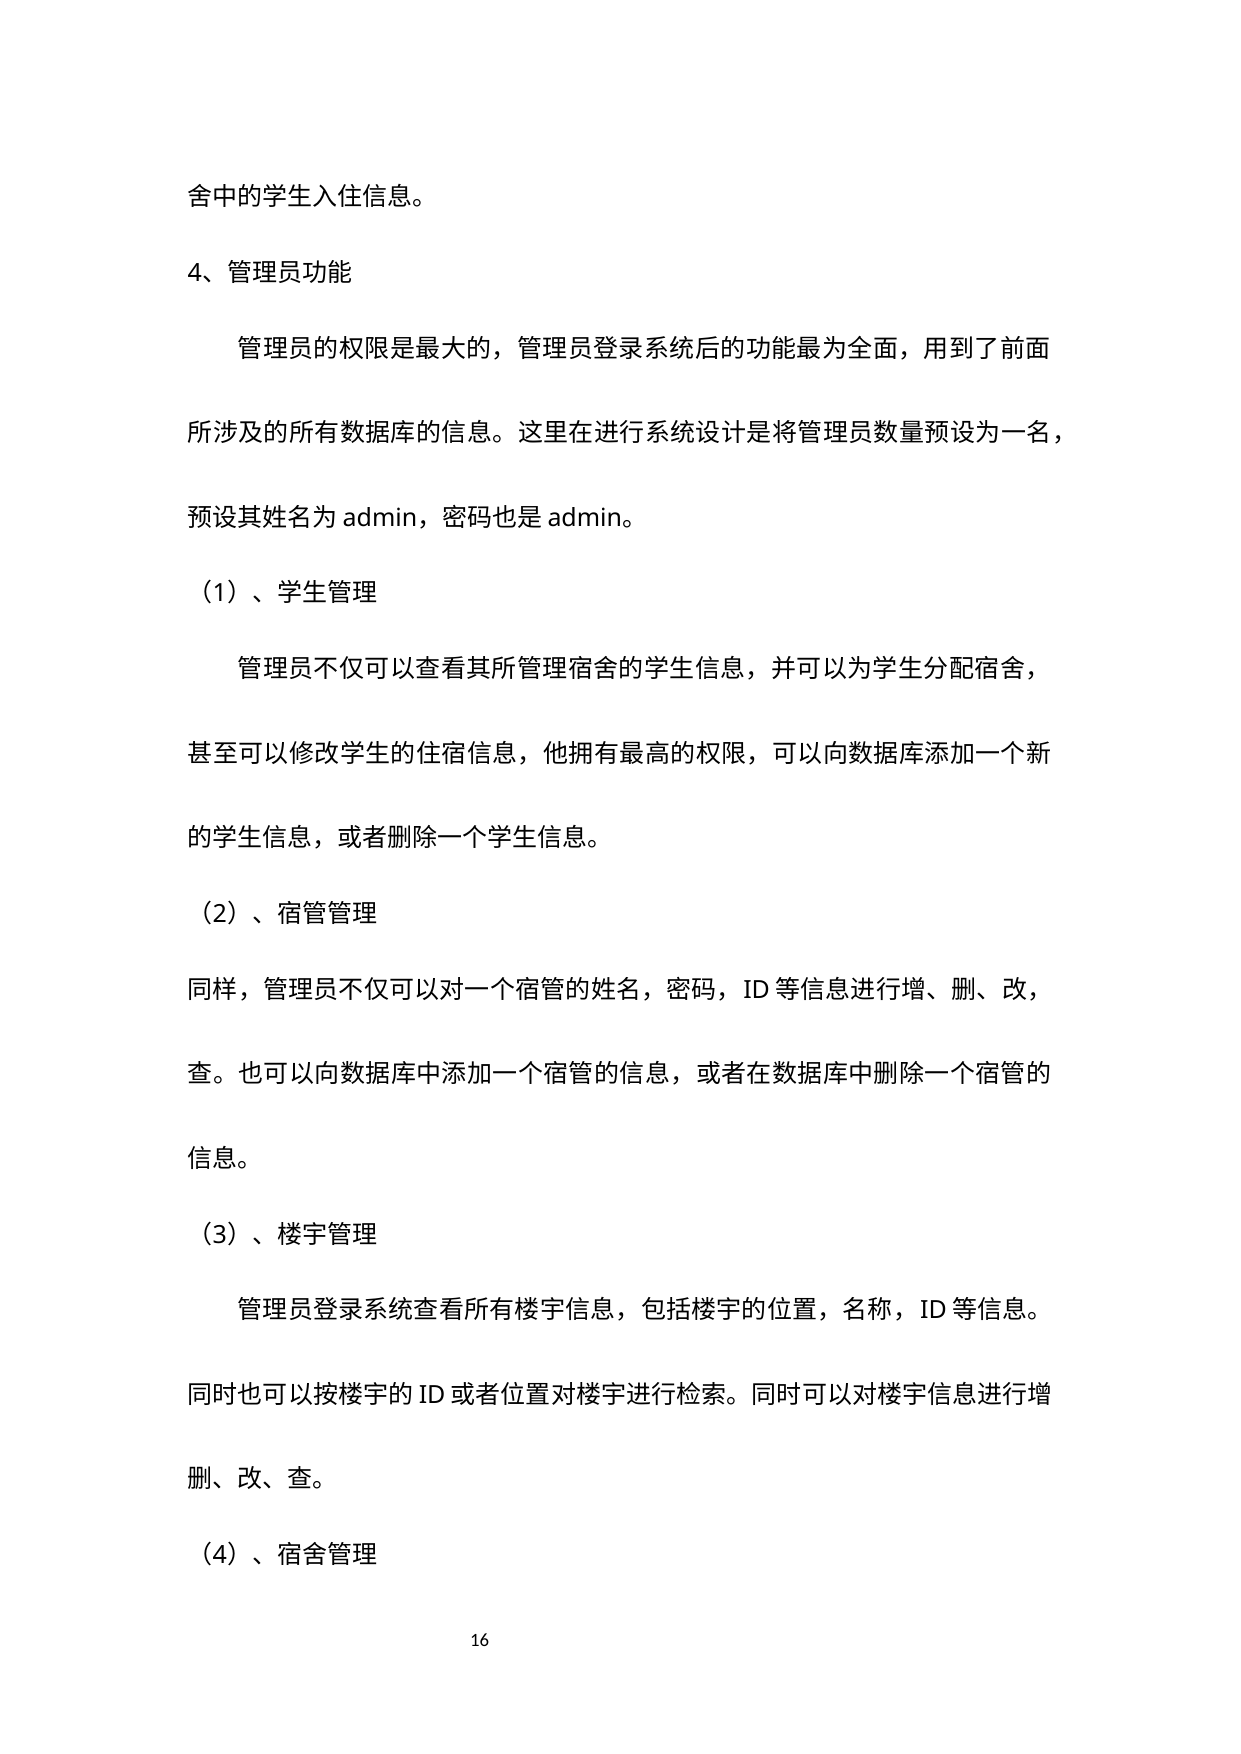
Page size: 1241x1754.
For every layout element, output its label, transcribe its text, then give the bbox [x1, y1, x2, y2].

text 同样，管理员不仅可以对一个宿管的姓名，密码，ID等信息进行增、删、改，查。也可以向数据库中添加一个宿管的信息，或者在数据库中删除一个宿管的信息。 [187, 955, 1053, 1189]
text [187, 162, 1053, 227]
text （4）、宿舍管理 [187, 1520, 1053, 1585]
text （1）、学生管理 [187, 558, 1053, 623]
text 管理员的权限是最大的，管理员登录系统后的功能最为全面，用到了前面所涉及的所有数据库的信息。这里在进行系统设计是将管理员数量预设为一名，预设其姓名为admin，密码也是admin。 [187, 314, 1053, 548]
text 管理员登录系统查看所有楼宇信息，包括楼宇的位置，名称，ID等信息。同时也可以按楼宇的ID或者位置对楼宇进行检索。同时可以对楼宇信息进行增、删、改、查。 [187, 1276, 1053, 1509]
text 4、管理员功能 [187, 238, 1053, 303]
text 管理员不仅可以查看其所管理宿舍的学生信息，并可以为学生分配宿舍，甚至可以修改学生的住宿信息，他拥有最高的权限，可以向数据库添加一个新的学生信息，或者删除一个学生信息。 [187, 634, 1053, 868]
text （3）、楼宇管理 [187, 1200, 1053, 1265]
text （2）、宿管管理 [187, 879, 1053, 944]
